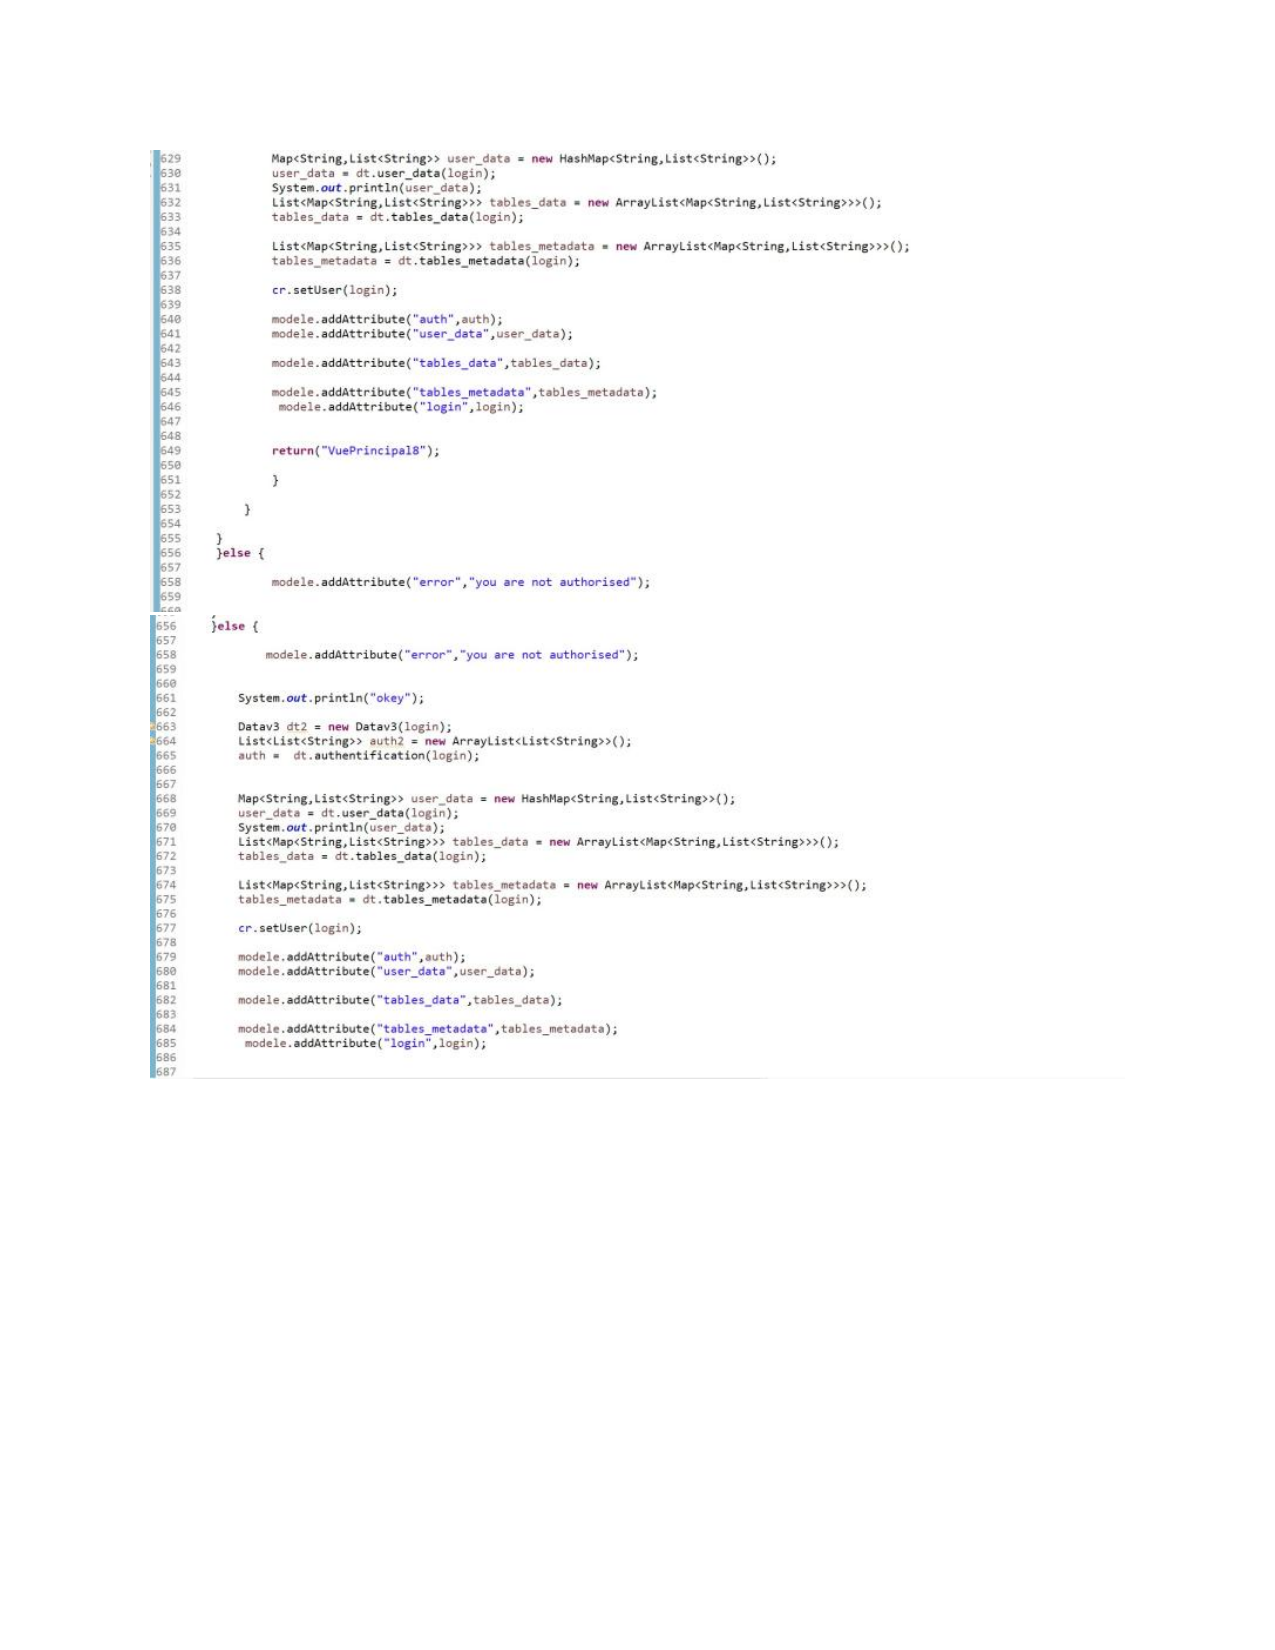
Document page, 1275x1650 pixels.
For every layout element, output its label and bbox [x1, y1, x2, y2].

picture [150, 615, 1125, 1079]
picture [150, 150, 1125, 612]
